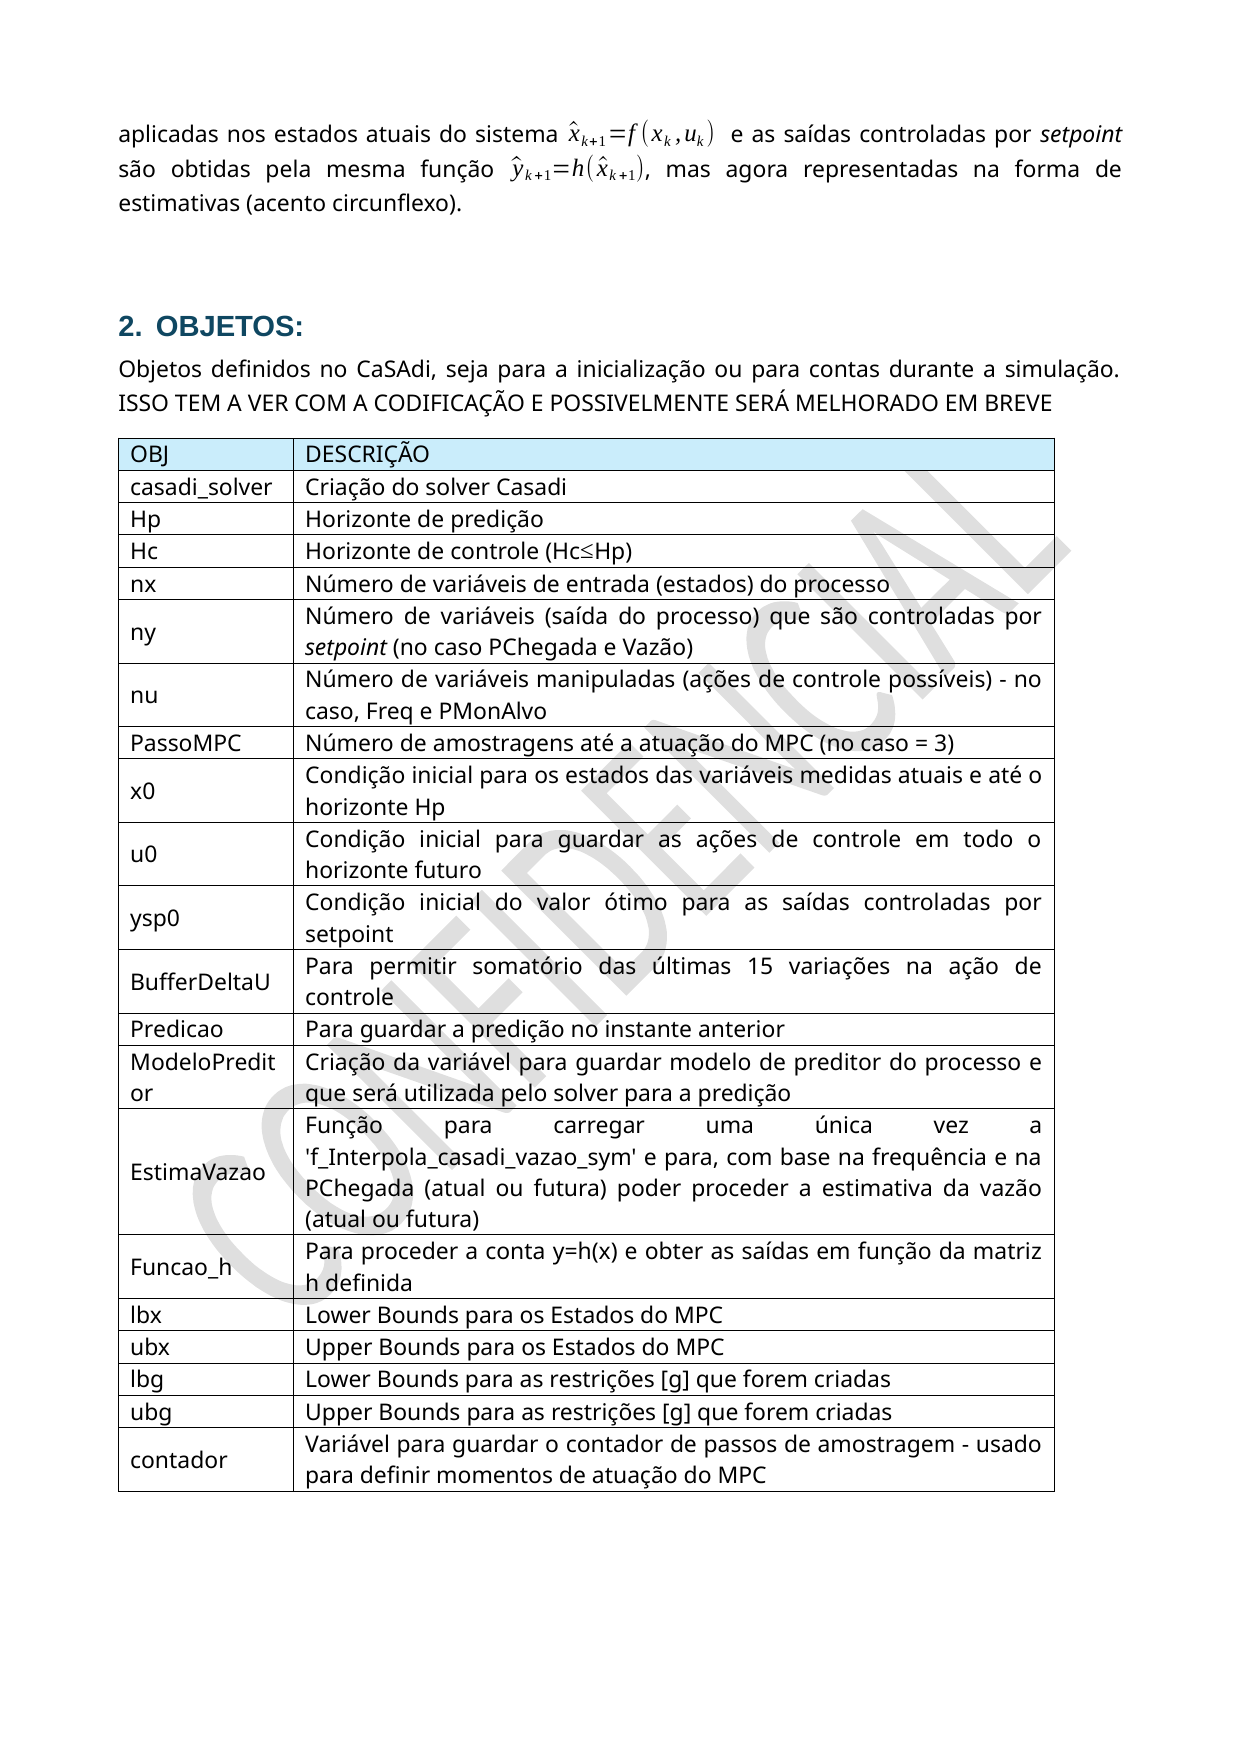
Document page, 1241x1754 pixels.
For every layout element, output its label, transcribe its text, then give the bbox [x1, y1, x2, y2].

subtitle OBJETOS: [118, 309, 1122, 342]
table_header OBJ [119, 439, 293, 470]
table_cell ubg [119, 1396, 293, 1427]
table_cell Número de variáveis (saída do processo) que são controladas por setpoint (no caso PChegada e Vazão) [294, 600, 1054, 662]
table_cell Para permitir somatório das últimas 15 variações na ação de controle [294, 950, 1054, 1012]
table_cell BufferDeltaU [119, 950, 293, 1012]
table_cell u0 [119, 823, 293, 885]
table_header DESCRIÇÃO [294, 439, 1054, 470]
table_cell Número de variáveis de entrada (estados) do processo [294, 568, 1054, 599]
table_cell Horizonte de predição [294, 503, 1054, 534]
table_cell Funcao_h [119, 1235, 293, 1298]
table_cell Criação da variável para guardar modelo de preditor do processo e que será utilizada pelo solver para a predição [294, 1046, 1054, 1108]
table_cell lbg [119, 1364, 293, 1395]
table_cell casadi_solver [119, 471, 293, 502]
table_cell Condição inicial para os estados das variáveis medidas atuais e até o horizonte Hp [294, 759, 1054, 822]
text Objetos definidos no CaSAdi, seja para a inicialização ou para contas durante a simulação. ISSO TEM A VER COM A CODIFICAÇÃO E POSSIVELMENTE SERÁ MELHORADO EM BREVE [118, 353, 1122, 418]
table_cell ubx [119, 1331, 293, 1362]
table_cell Variável para guardar o contador de passos de amostragem - usado para definir momentos de atuação do MPC [294, 1428, 1054, 1491]
table_cell Condição inicial do valor ótimo para as saídas controladas por setpoint [294, 886, 1054, 949]
table_cell Número de amostragens até a atuação do MPC (no caso = 3) [294, 727, 1054, 758]
table_cell Para guardar a predição no instante anterior [294, 1014, 1054, 1045]
table_cell Upper Bounds para os Estados do MPC [294, 1331, 1054, 1362]
table_cell Criação do solver Casadi [294, 471, 1054, 502]
table_cell Lower Bounds para as restrições [g] que forem criadas [294, 1364, 1054, 1395]
table_cell Predicao [119, 1014, 293, 1045]
table_cell lbx [119, 1299, 293, 1330]
table_cell Para proceder a conta y=h(x) e obter as saídas em função da matriz h definida [294, 1235, 1054, 1298]
table_cell x0 [119, 759, 293, 822]
table_cell Condição inicial para guardar as ações de controle em todo o horizonte futuro [294, 823, 1054, 885]
table_cell ModeloPreditor [119, 1046, 293, 1108]
table_cell nx [119, 568, 293, 599]
table_cell nu [119, 664, 293, 726]
table_cell ny [119, 600, 293, 662]
table_cell contador [119, 1428, 293, 1491]
table_cell Hp [119, 503, 293, 534]
table_cell Lower Bounds para os Estados do MPC [294, 1299, 1054, 1330]
table_cell EstimaVazao [119, 1109, 293, 1234]
table_cell Hc [119, 535, 293, 567]
table_cell Horizonte de controle (HcHp) [294, 535, 1054, 567]
table_cell Função para carregar uma única vez a 'f_Interpola_casadi_vazao_sym' e para, com base na frequência e na PChegada (atual ou futura) poder proceder a estimativa da vazão (atual ou futura) [294, 1109, 1054, 1234]
table_cell Upper Bounds para as restrições [g] que forem criadas [294, 1396, 1054, 1427]
table_cell Número de variáveis manipuladas (ações de controle possíveis) - no caso, Freq e PMonAlvo [294, 664, 1054, 726]
table_cell PassoMPC [119, 727, 293, 758]
table_cell ysp0 [119, 886, 293, 949]
